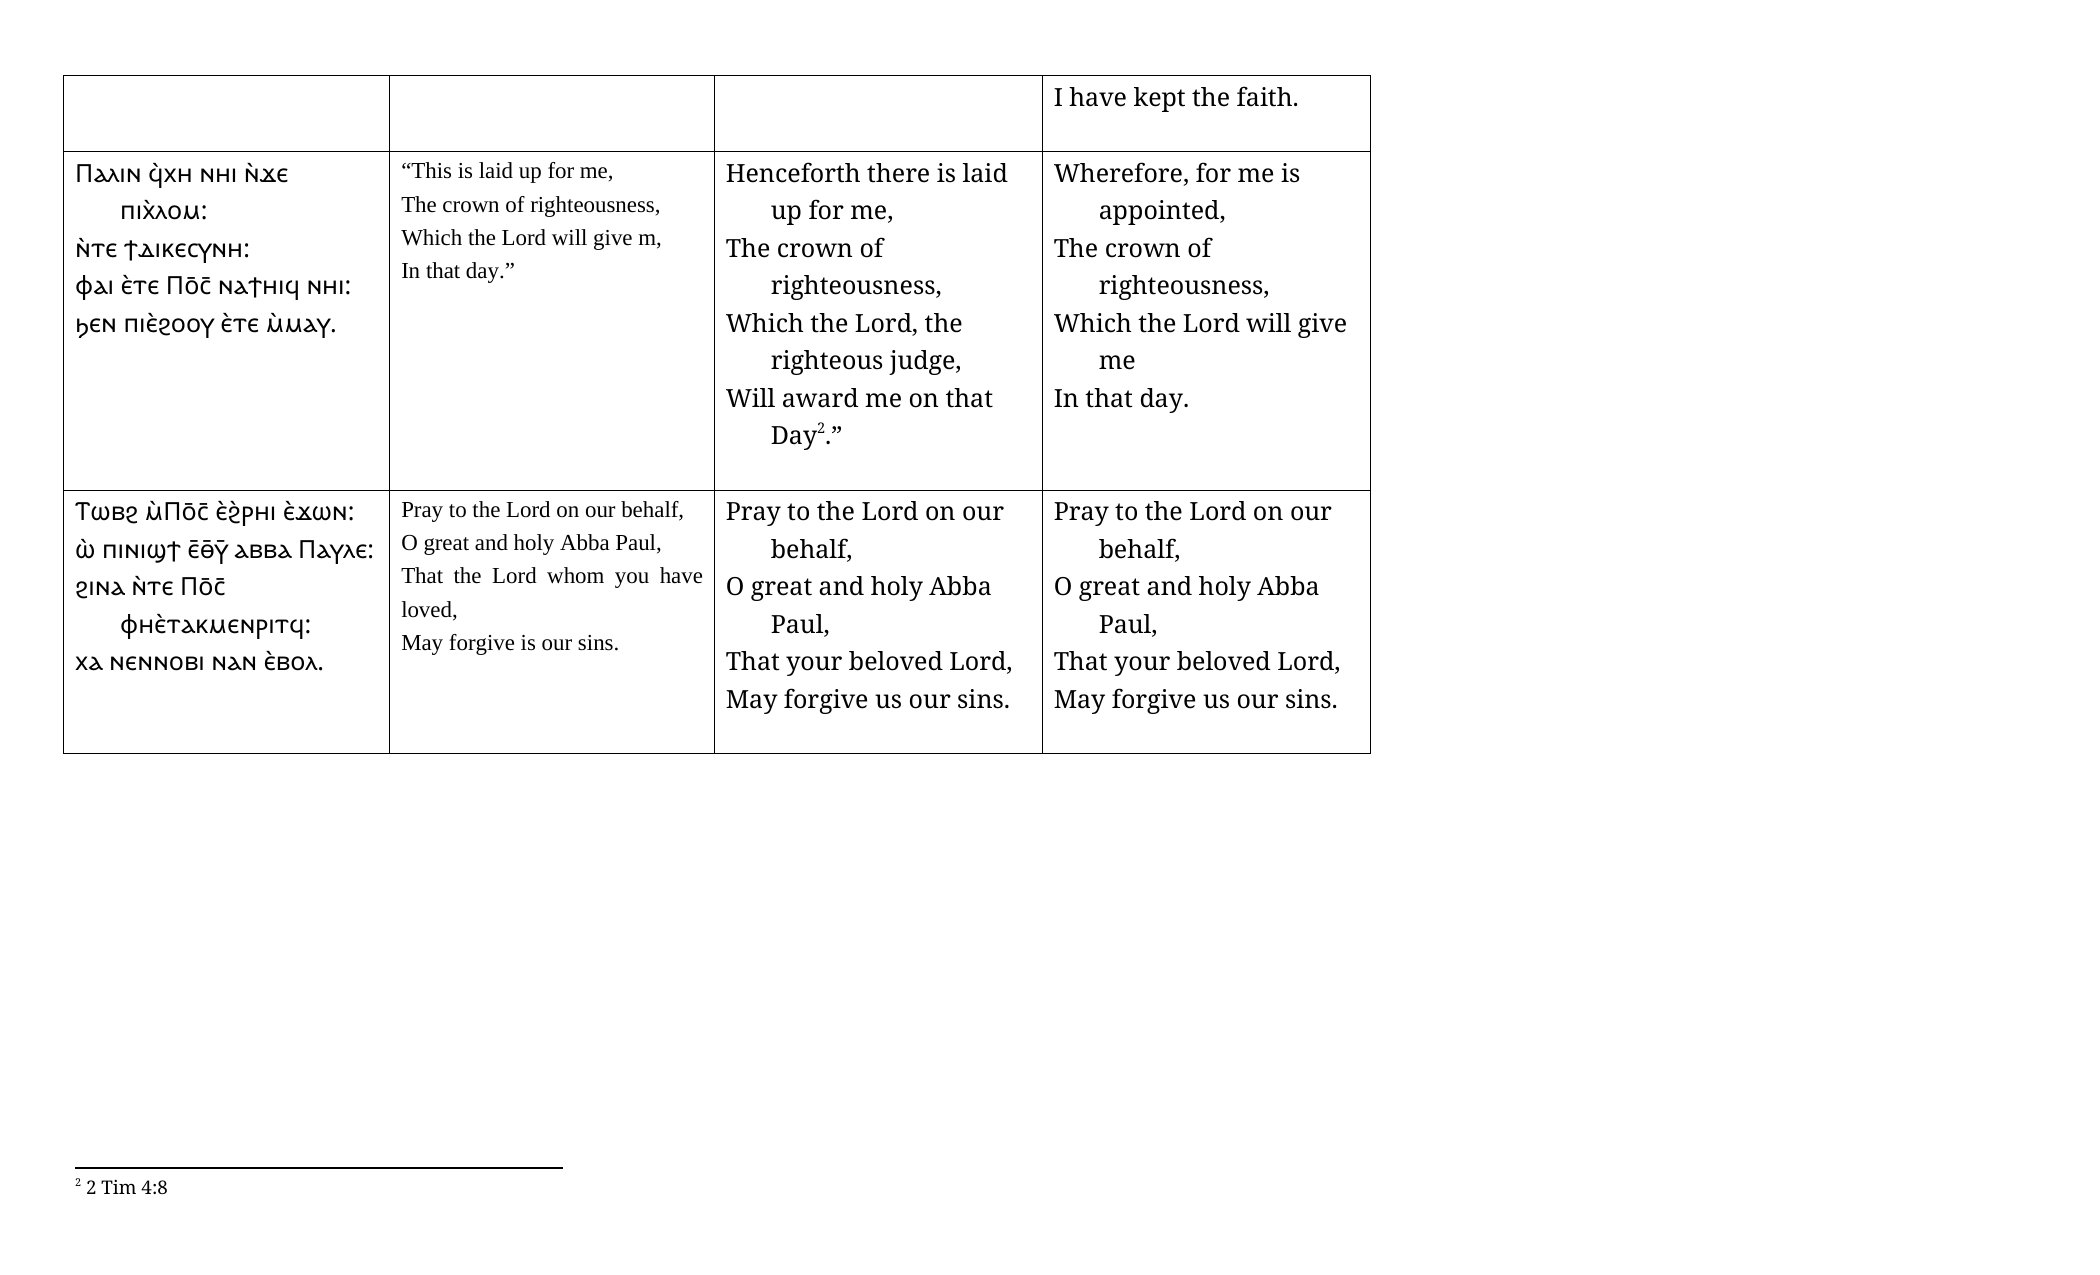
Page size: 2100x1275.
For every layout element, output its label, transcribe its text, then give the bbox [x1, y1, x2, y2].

table_cell “This is laid up for me, The crown of righteousness, Which the Lord will give m, In that day.” [390, 152, 714, 489]
table_cell Ⲧⲱⲃϩ ⲙ̀Ⲡⲟ̄ⲥ̄ ⲉ̀ϩ̀ⲣⲏⲓ ⲉ̀ϫⲱⲛ: ⲱ̀ ⲡⲓⲛⲓϣϯ ⲉ̄ⲑ̄ⲩ̄ ⲁⲃⲃⲁ Ⲡⲁⲩⲗⲉ: ϩⲓⲛⲁ ⲛ̀ⲧⲉ Ⲡⲟ̄ⲥ̄ ⲫⲏⲉ̀ⲧⲁⲕⲙⲉⲛⲣⲓⲧϥ: ⲭⲁ ⲛⲉⲛⲛⲟⲃⲓ ⲛⲁⲛ ⲉ̀ⲃⲟⲗ. [64, 491, 389, 753]
table_cell Ⲡⲁⲗⲓⲛ ϥ̀ⲭⲏ ⲛⲏⲓ ⲛ̀ϫⲉ ⲡⲓⲭ̀ⲗⲟⲙ: ⲛ̀ⲧⲉ ϯⲇⲓⲕⲉⲥⲩⲛⲏ: ⲫⲁⲓ ⲉ̀ⲧⲉ Ⲡⲟ̄ⲥ̄ ⲛⲁϯⲏⲓϥ ⲛⲏⲓ: ϧⲉⲛ ⲡⲓⲉ̀ϩⲟⲟⲩ ⲉ̀ⲧⲉ ⲙ̀ⲙⲁⲩ. [64, 152, 389, 489]
table_cell Henceforth there is laid up for me, The crown of righteousness, Which the Lord, the righteous judge, Will award me on that Day.” [715, 152, 1042, 489]
table_cell Pray to the Lord on our behalf, O great and holy Abba Paul, That the Lord whom you have loved, May forgive is our sins. [390, 491, 714, 753]
table_cell Pray to the Lord on our behalf, O great and holy Abba Paul, That your beloved Lord, May forgive us our sins. [715, 491, 1042, 753]
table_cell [1043, 76, 1370, 151]
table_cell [64, 76, 389, 151]
table_cell Wherefore, for me is appointed, The crown of righteousness, Which the Lord will give me In that day. [1043, 152, 1370, 489]
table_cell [715, 76, 1042, 151]
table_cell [390, 76, 714, 151]
table_cell Pray to the Lord on our behalf, O great and holy Abba Paul, That your beloved Lord, May forgive us our sins. [1043, 491, 1370, 753]
